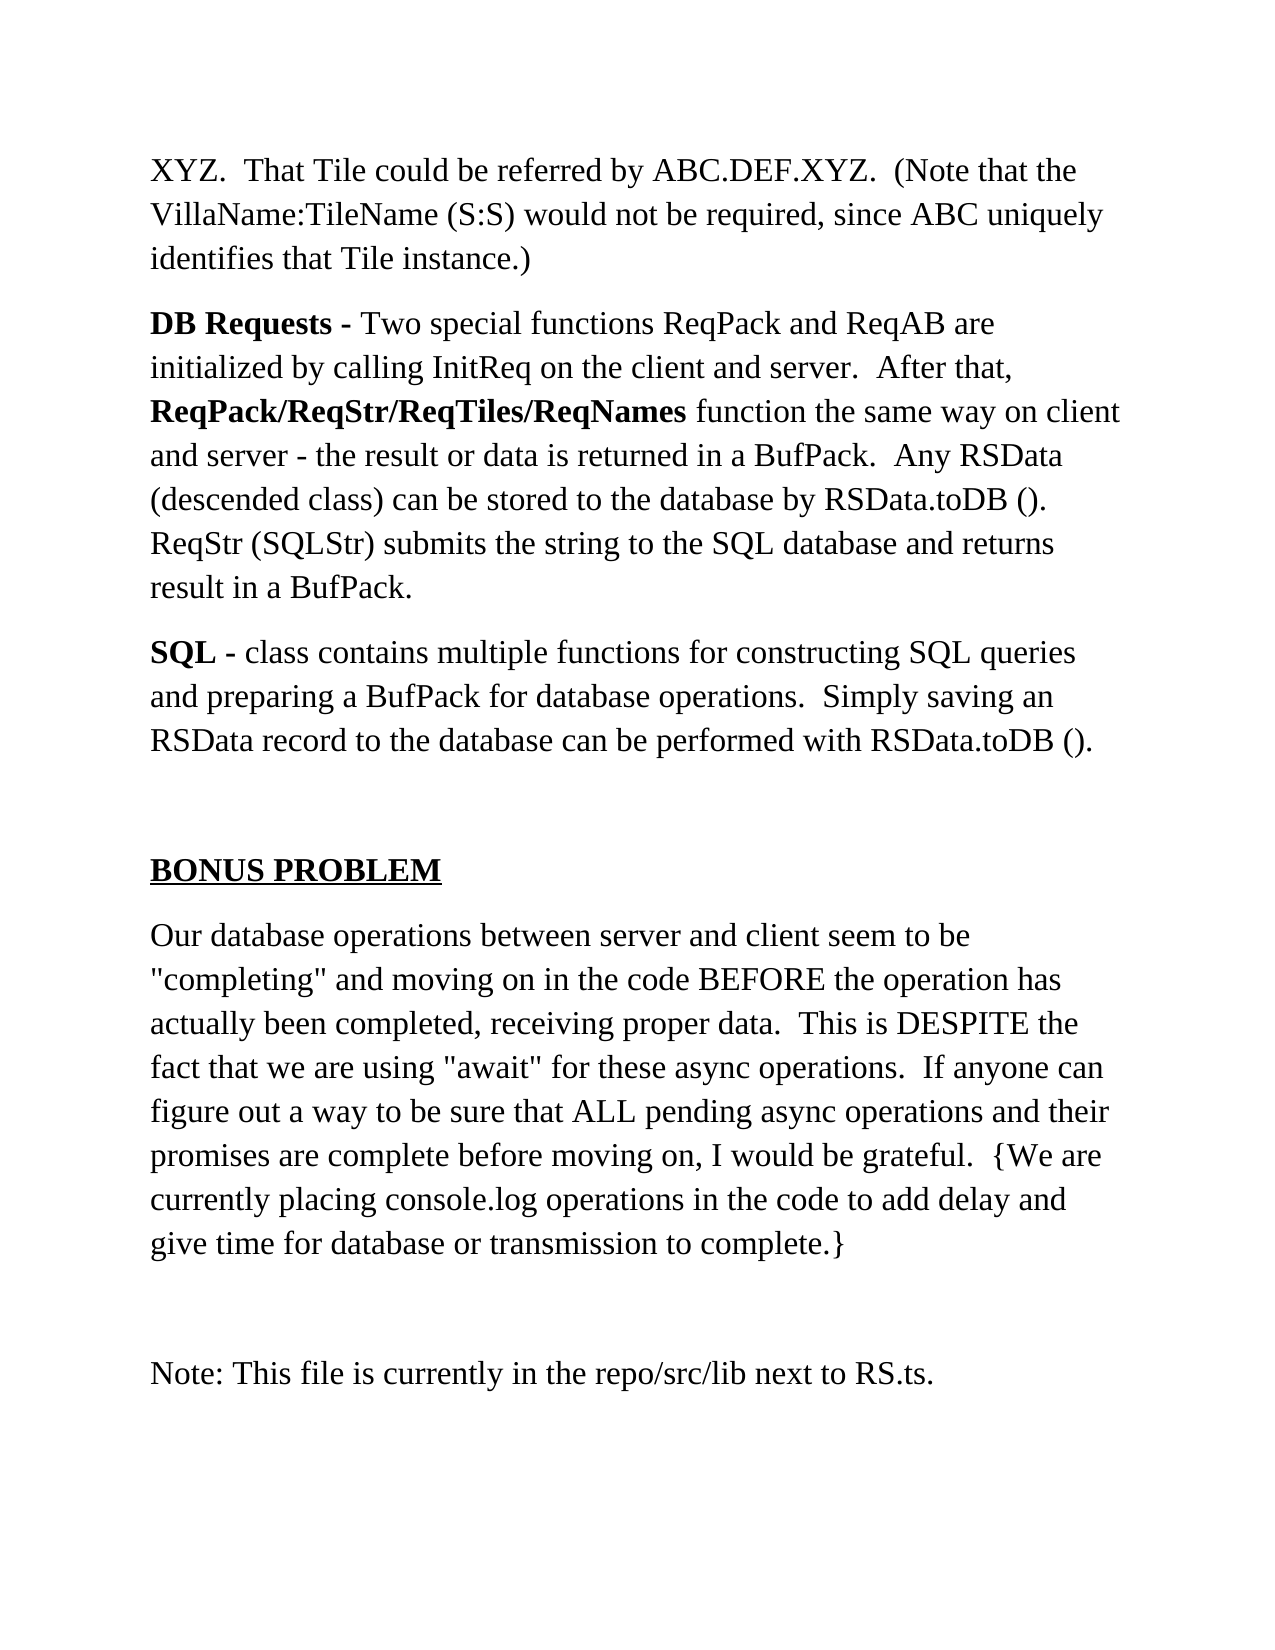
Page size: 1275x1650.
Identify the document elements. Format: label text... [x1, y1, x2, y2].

text BONUS PROBLEM [150, 850, 1125, 888]
text Note: This file is currently in the repo/src/lib next to RS.ts. [150, 1353, 1125, 1392]
text SQL - class contains multiple functions for constructing SQL queries and preparing a BufPack for database operations. Simply saving an RSData record to the database can be performed with RSData.toDB (). [150, 632, 1125, 759]
text DB Requests - Two special functions ReqPack and ReqAB are initialized by calling InitReq on the client and server. After that, ReqPack/ReqStr/ReqTiles/ReqNames function the same way on client and server - the result or data is returned in a BufPack. Any RSData (descended class) can be stored to the database by RSData.toDB (). ReqStr (SQLStr) submits the string to the SQL database and returns result in a BufPack. [150, 303, 1125, 606]
text Our database operations between server and client seem to be "completing" and moving on in the code BEFORE the operation has actually been completed, receiving proper data. This is DESPITE the fact that we are using "await" for these async operations. If anyone can figure out a way to be sure that ALL pending async operations and their promises are complete before moving on, I would be grateful. {We are currently placing console.log operations in the code to add delay and give time for database or transmission to complete.} [150, 915, 1125, 1262]
